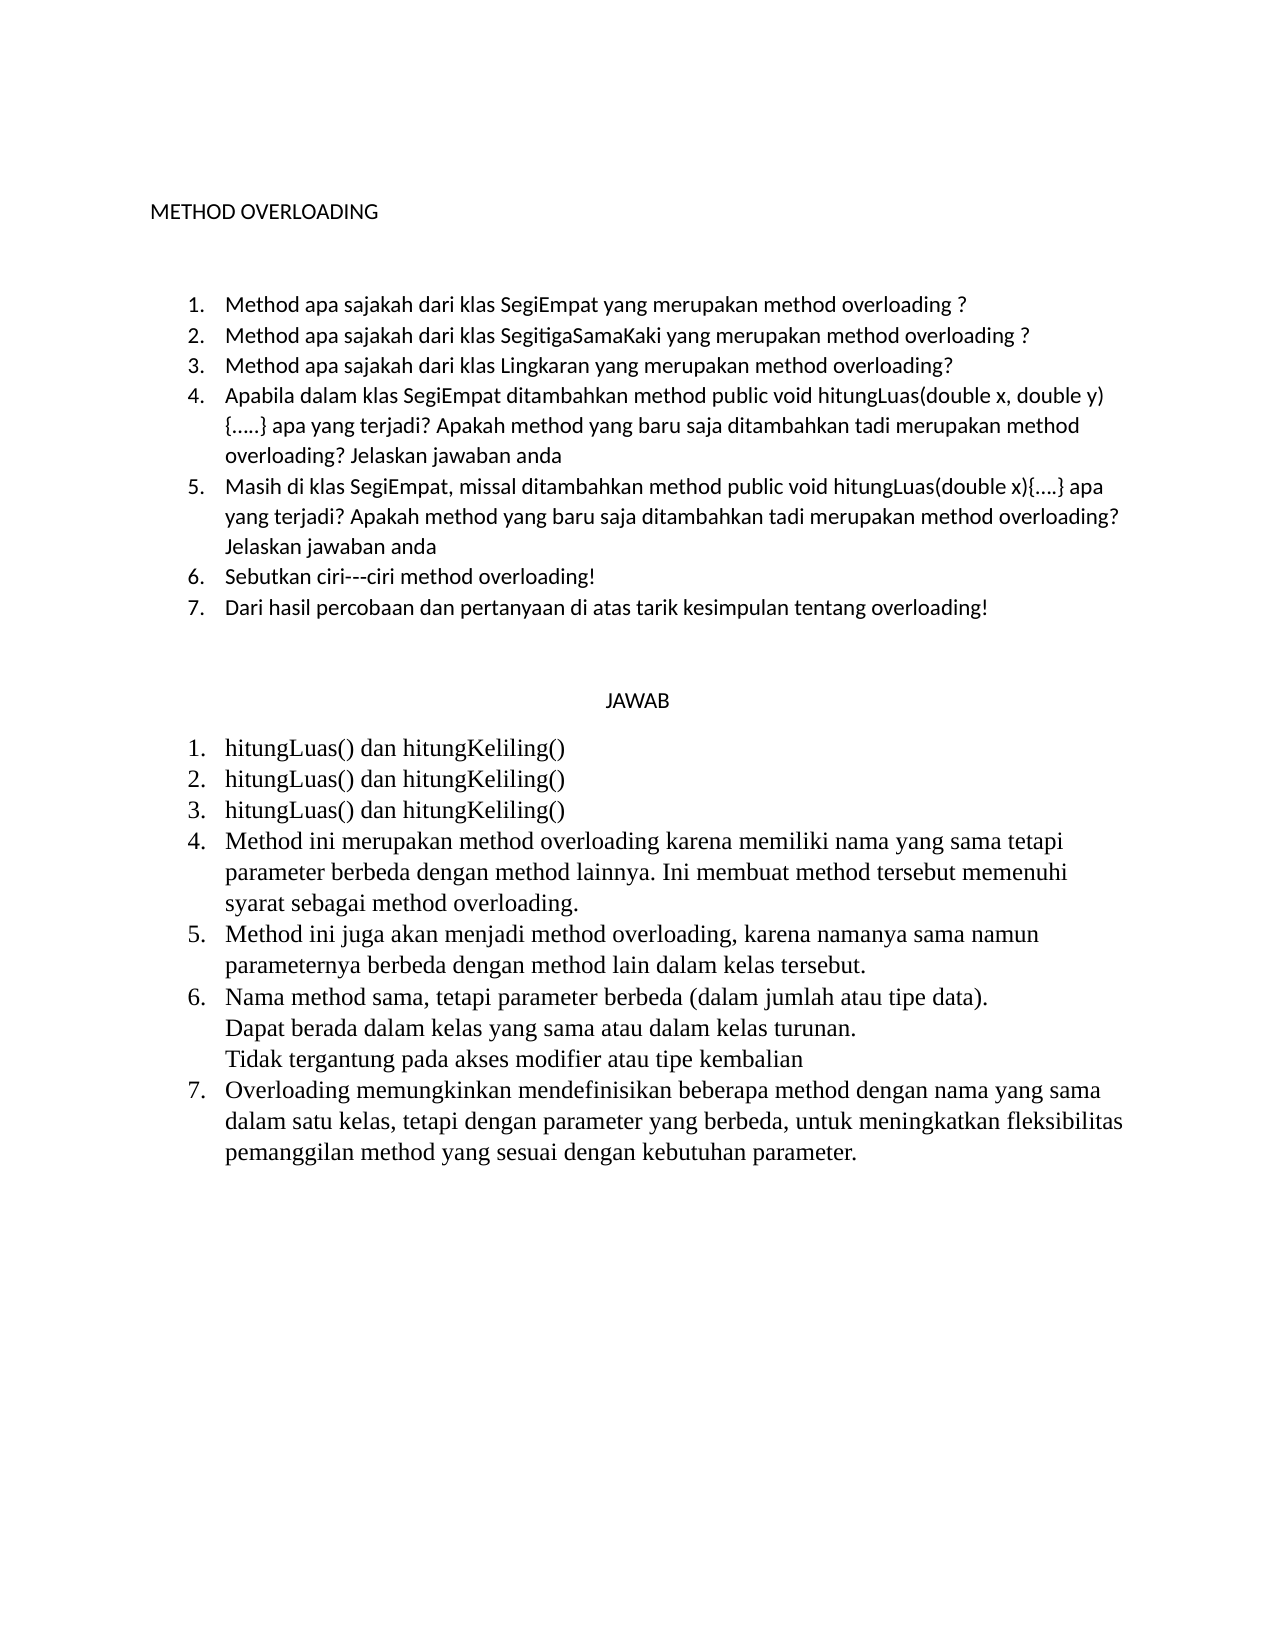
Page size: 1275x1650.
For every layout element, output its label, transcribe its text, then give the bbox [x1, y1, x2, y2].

list Method apa sajakah dari klas Lingkaran yang merupakan method overloading? [187, 351, 1125, 379]
list Masih di klas SegiEmpat, missal ditambahkan method public void hitungLuas(double x){….} apa yang terjadi? Apakah method yang baru saja ditambahkan tadi merupakan method overloading? Jelaskan jawaban anda [187, 472, 1125, 560]
list hitungLuas() dan hitungKeliling() [187, 795, 1125, 824]
list Method ini juga akan menjadi method overloading, karena namanya sama namun parameternya berbeda dengan method lain dalam kelas tersebut. [187, 919, 1125, 979]
list Dapat berada dalam kelas yang sama atau dalam kelas turunan. [225, 1013, 1125, 1041]
list Method ini merupakan method overloading karena memiliki nama yang sama tetapi parameter berbeda dengan method lainnya. Ini membuat method tersebut memenuhi syarat sebagai method overloading. [187, 826, 1125, 917]
text JAWAB [150, 686, 1125, 714]
list Method apa sajakah dari klas SegitigaSamaKaki yang merupakan method overloading ? [187, 321, 1125, 349]
list Tidak tergantung pada akses modifier atau tipe kembalian [225, 1044, 1125, 1072]
list Sebutkan ciri-‐‐ciri method overloading! [187, 562, 1125, 591]
list Apabila dalam klas SegiEmpat ditambahkan method public void hitungLuas(double x, double y){…..} apa yang terjadi? Apakah method yang baru saja ditambahkan tadi merupakan method overloading? Jelaskan jawaban anda [187, 381, 1125, 470]
list hitungLuas() dan hitungKeliling() [187, 764, 1125, 793]
list Overloading memungkinkan mendefinisikan beberapa method dengan nama yang sama dalam satu kelas, tetapi dengan parameter yang berbeda, untuk meningkatkan fleksibilitas pemanggilan method yang sesuai dengan kebutuhan parameter. [187, 1075, 1125, 1166]
text METHOD OVERLOADING [150, 197, 1125, 225]
list hitungLuas() dan hitungKeliling() [187, 733, 1125, 762]
list Dari hasil percobaan dan pertanyaan di atas tarik kesimpulan tentang overloading! [187, 593, 1125, 621]
list Nama method sama, tetapi parameter berbeda (dalam jumlah atau tipe data). [187, 982, 1125, 1010]
list Method apa sajakah dari klas SegiEmpat yang merupakan method overloading ? [187, 291, 1125, 319]
